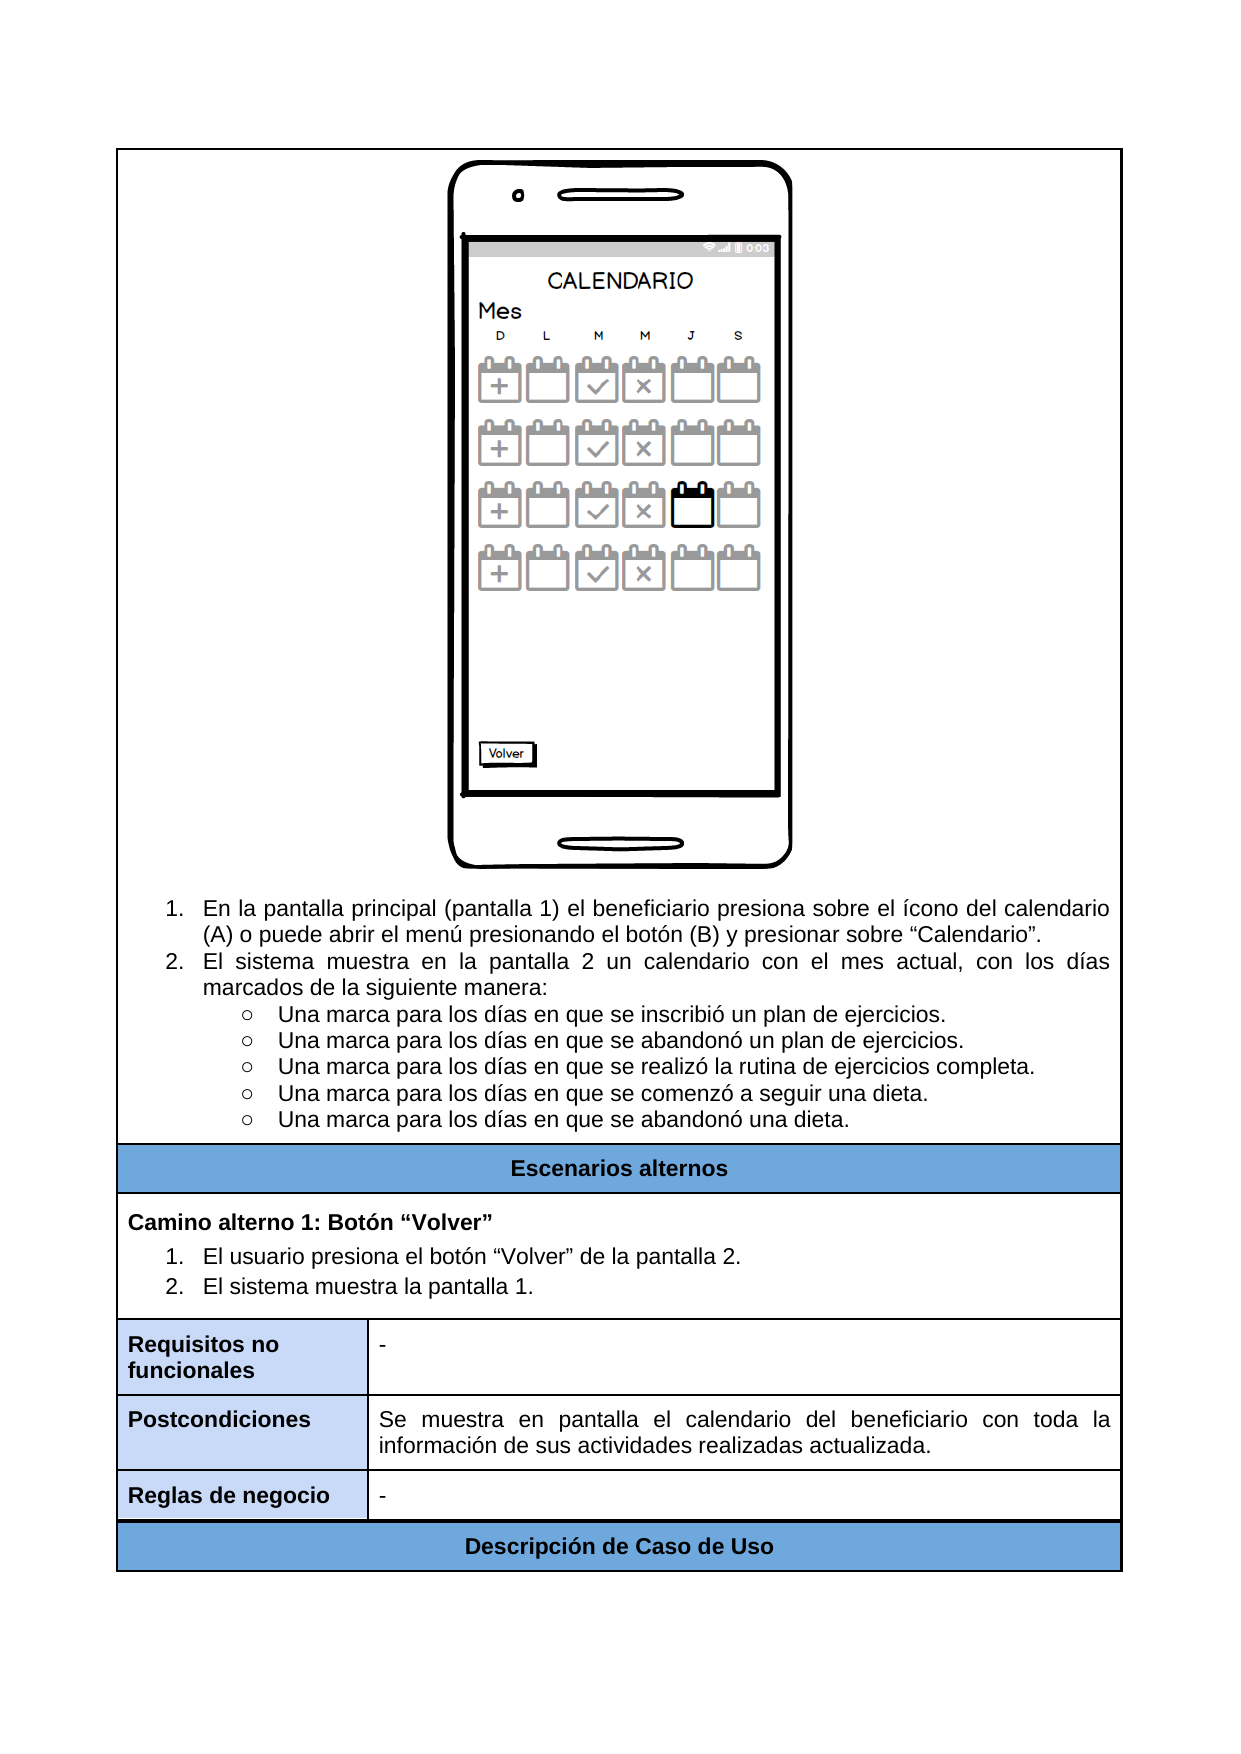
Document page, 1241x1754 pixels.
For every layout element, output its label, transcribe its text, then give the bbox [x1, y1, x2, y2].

table_cell Reglas de negocio [118, 1471, 367, 1518]
table_cell - [369, 1320, 1120, 1394]
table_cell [118, 150, 1120, 1143]
table_header Descripción de Caso de Uso [118, 1523, 1120, 1570]
table_cell Camino alterno 1: Botón “Volver” El usuario presiona el botón “Volver” de la pantalla 2. El sistema muestra la pantalla 1. [118, 1194, 1120, 1318]
picture [446, 160, 793, 869]
table_cell Requisitos no funcionales [118, 1320, 367, 1394]
table_cell - [369, 1471, 1120, 1518]
table_cell Postcondiciones [118, 1396, 367, 1469]
table_cell Se muestra en pantalla el calendario del beneficiario con toda la información de sus actividades realizadas actualizada. [369, 1396, 1120, 1469]
table_cell Escenarios alternos [118, 1145, 1120, 1192]
